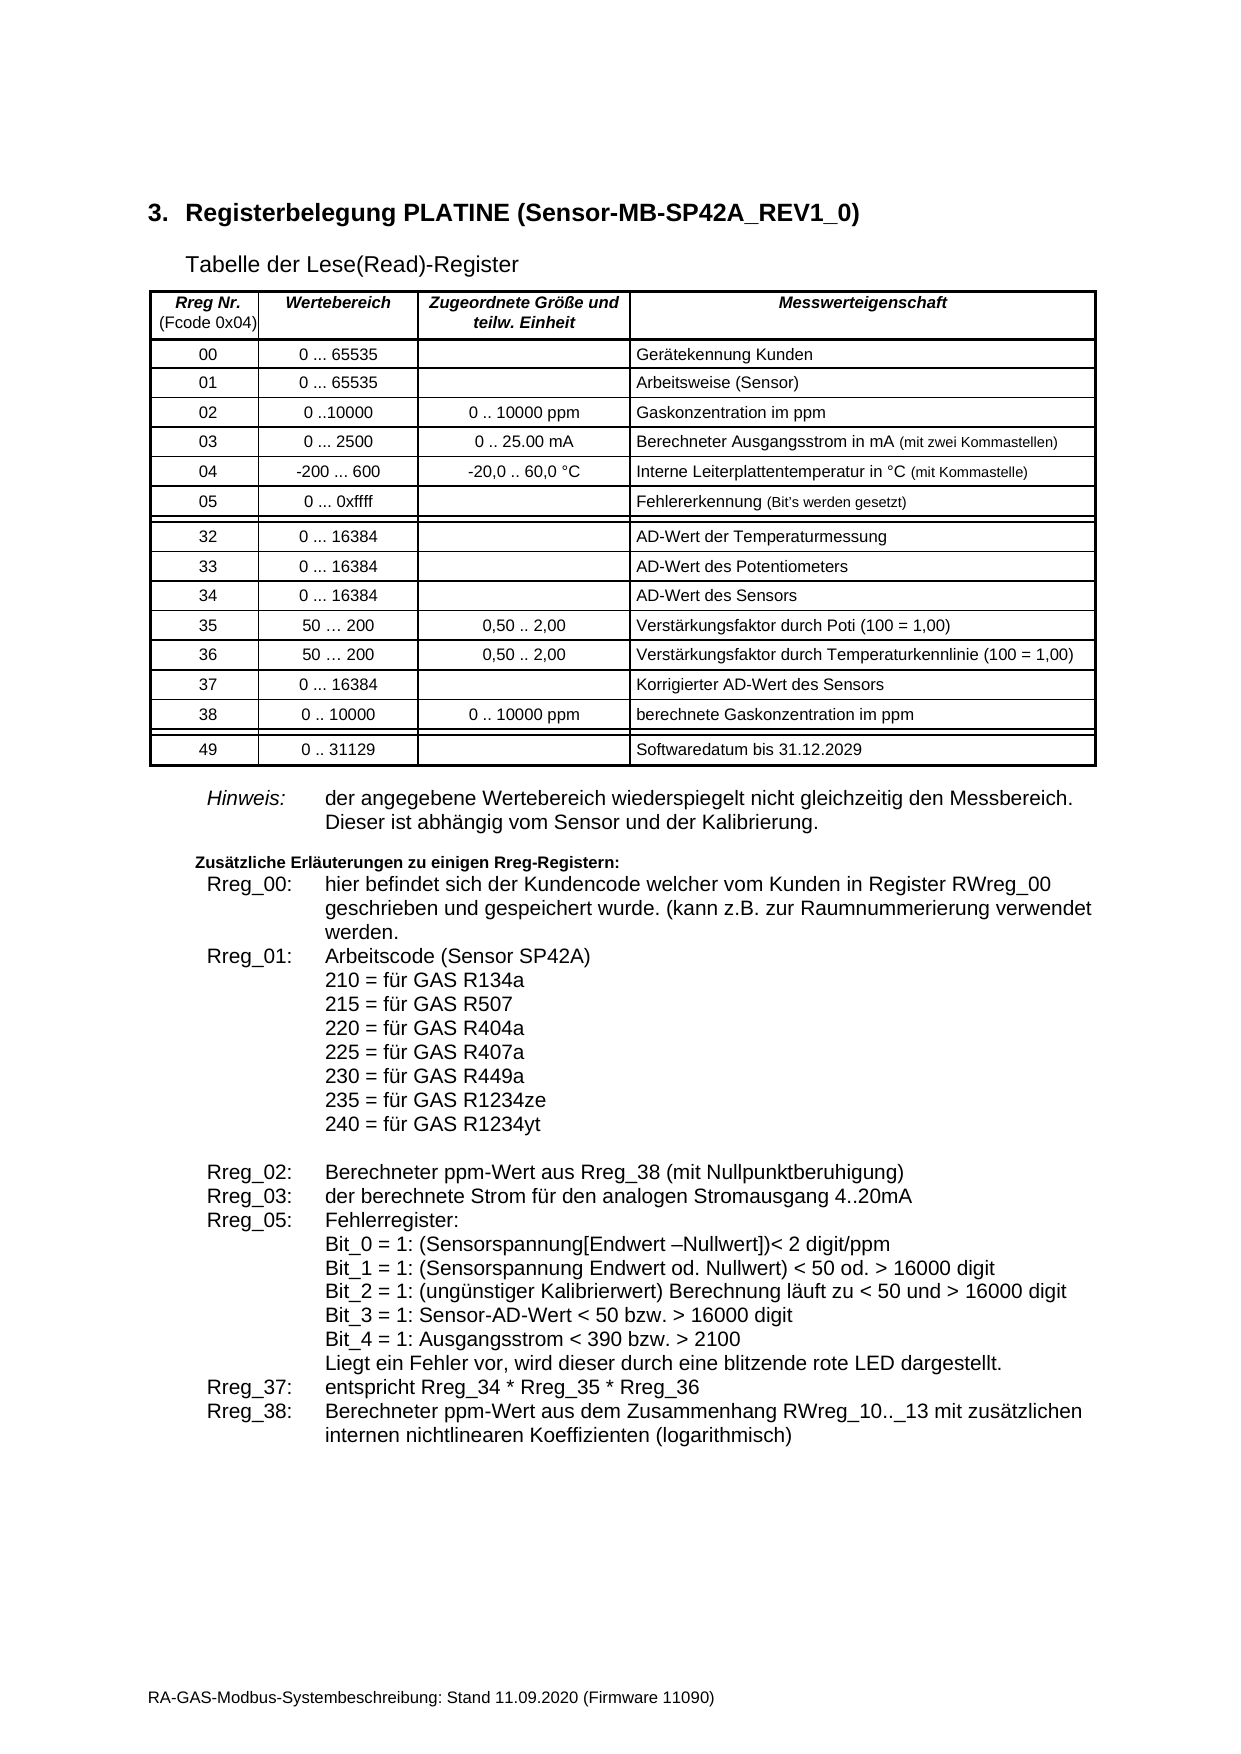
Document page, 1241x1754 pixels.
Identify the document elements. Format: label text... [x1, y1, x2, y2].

table_cell 35 [152, 611, 258, 639]
text Rreg_38: Berechneter ppm-Wert aus dem Zusammenhang RWreg_10.._13 mit zusätzlichen internen nichtlinearen Koeffizienten (logarithmisch) [207, 1399, 1093, 1447]
table_cell 0 .. 31129 [259, 736, 417, 763]
table_cell [259, 517, 417, 521]
table_cell [631, 517, 1094, 521]
table_cell Berechneter Ausgangsstrom in mA (mit zwei Kommastellen) [631, 428, 1094, 456]
table_cell 34 [152, 582, 258, 610]
table_cell AD-Wert der Temperaturmessung [631, 523, 1094, 551]
table_cell Gaskonzentration im ppm [631, 398, 1094, 426]
table_cell 50 … 200 [259, 611, 417, 639]
table_header Messwerteigenschaft [631, 293, 1094, 337]
text Zusätzliche Erläuterungen zu einigen Rreg-Registern: [195, 853, 1093, 872]
table_cell Fehlererkennung (Bit’s werden gesetzt) [631, 487, 1094, 515]
table_cell [631, 730, 1094, 734]
text Hinweis: der angegebene Wertebereich wiederspiegelt nicht gleichzeitig den Messbereich. Dieser ist abhängig vom Sensor und der Kalibrierung. [207, 786, 1093, 834]
table_cell [152, 517, 258, 521]
table_cell [419, 671, 629, 698]
table_cell [419, 341, 629, 367]
table_cell Korrigierter AD-Wert des Sensors [631, 671, 1094, 698]
table_header Rreg Nr. (Fcode 0x04) [152, 293, 258, 337]
table_cell -200 ... 600 [259, 457, 417, 485]
table_cell 0 .. 10000 ppm [419, 700, 629, 728]
table_cell 01 [152, 369, 258, 397]
table_cell [419, 736, 629, 763]
table_cell [259, 730, 417, 734]
table_cell 0,50 .. 2,00 [419, 611, 629, 639]
table_cell 36 [152, 641, 258, 669]
table_cell 0 ..10000 [259, 398, 417, 426]
table_header Zugeordnete Größe und teilw. Einheit [419, 293, 629, 337]
table_cell 50 … 200 [259, 641, 417, 669]
table_cell 0 ... 65535 [259, 341, 417, 367]
table_cell [419, 369, 629, 397]
table_cell 0,50 .. 2,00 [419, 641, 629, 669]
text Rreg_03: der berechnete Strom für den analogen Stromausgang 4..20mA [207, 1183, 1093, 1207]
text Rreg_01: Arbeitscode (Sensor SP42A) 210 = für GAS R134a 215 = für GAS R507 220 = für GAS R404a 225 = für GAS R407a 230 = für GAS R449a 235 = für GAS R1234ze 240 = für GAS R1234yt [207, 944, 1093, 1159]
table_cell 05 [152, 487, 258, 515]
table_cell 0 .. 10000 [259, 700, 417, 728]
table_cell Gerätekennung Kunden [631, 341, 1094, 367]
table_cell 49 [152, 736, 258, 763]
table_cell [419, 523, 629, 551]
subtitle Registerbelegung PLATINE (Sensor-MB-SP42A_REV1_0) [148, 198, 1093, 226]
table_cell AD-Wert des Sensors [631, 582, 1094, 610]
table_cell AD-Wert des Potentiometers [631, 552, 1094, 580]
text Rreg_37: entspricht Rreg_34 * Rreg_35 * Rreg_36 [207, 1375, 1093, 1399]
table_cell 00 [152, 341, 258, 367]
table_header Wertebereich [259, 293, 417, 337]
table_cell 0 ... 16384 [259, 523, 417, 551]
table_cell 33 [152, 552, 258, 580]
text Rreg_05: Fehlerregister: Bit_0 = 1: (Sensorspannung[Endwert –Nullwert])< 2 digit/ppm Bit_1 = 1: (Sensorspannung Endwert od. Nullwert) < 50 od. > 16000 digit Bit_2 = 1: (ungünstiger Kalibrierwert) Berechnung läuft zu < 50 und > 16000 digit Bit_3 = 1: Sensor-AD-Wert < 50 bzw. > 16000 digit Bit_4 = 1: Ausgangsstrom < 390 bzw. > 2100 Liegt ein Fehler vor, wird dieser durch eine blitzende rote LED dargestellt. [207, 1207, 1093, 1375]
table_cell Softwaredatum bis 31.12.2029 [631, 736, 1094, 763]
table_cell [419, 730, 629, 734]
table_cell 03 [152, 428, 258, 456]
table_cell 0 ... 16384 [259, 671, 417, 698]
table_cell 0 .. 25.00 mA [419, 428, 629, 456]
table_cell [419, 552, 629, 580]
subtitle Tabelle der Lese(Read)-Register [185, 251, 1093, 278]
table_cell 0 ... 65535 [259, 369, 417, 397]
table_cell 0 ... 16384 [259, 552, 417, 580]
table_cell 0 ... 16384 [259, 582, 417, 610]
table_cell berechnete Gaskonzentration im ppm [631, 700, 1094, 728]
table_cell Arbeitsweise (Sensor) [631, 369, 1094, 397]
table_cell 0 ... 2500 [259, 428, 417, 456]
table_cell -20,0 .. 60,0 °C [419, 457, 629, 485]
table_cell [419, 487, 629, 515]
table_cell [419, 582, 629, 610]
table_cell 02 [152, 398, 258, 426]
text Rreg_00: hier befindet sich der Kundencode welcher vom Kunden in Register RWreg_00 geschrieben und gespeichert wurde. (kann z.B. zur Raumnummerierung verwendet werden. [207, 872, 1093, 944]
table_cell [152, 730, 258, 734]
table_cell 38 [152, 700, 258, 728]
table_cell 0 .. 10000 ppm [419, 398, 629, 426]
table_cell 04 [152, 457, 258, 485]
table_cell Verstärkungsfaktor durch Temperaturkennlinie (100 = 1,00) [631, 641, 1094, 669]
text Rreg_02: Berechneter ppm-Wert aus Rreg_38 (mit Nullpunktberuhigung) [207, 1159, 1093, 1183]
table_cell Verstärkungsfaktor durch Poti (100 = 1,00) [631, 611, 1094, 639]
table_cell 37 [152, 671, 258, 698]
table_cell 0 ... 0xffff [259, 487, 417, 515]
table_cell [419, 517, 629, 521]
table_cell 32 [152, 523, 258, 551]
table_cell Interne Leiterplattentemperatur in °C (mit Kommastelle) [631, 457, 1094, 485]
